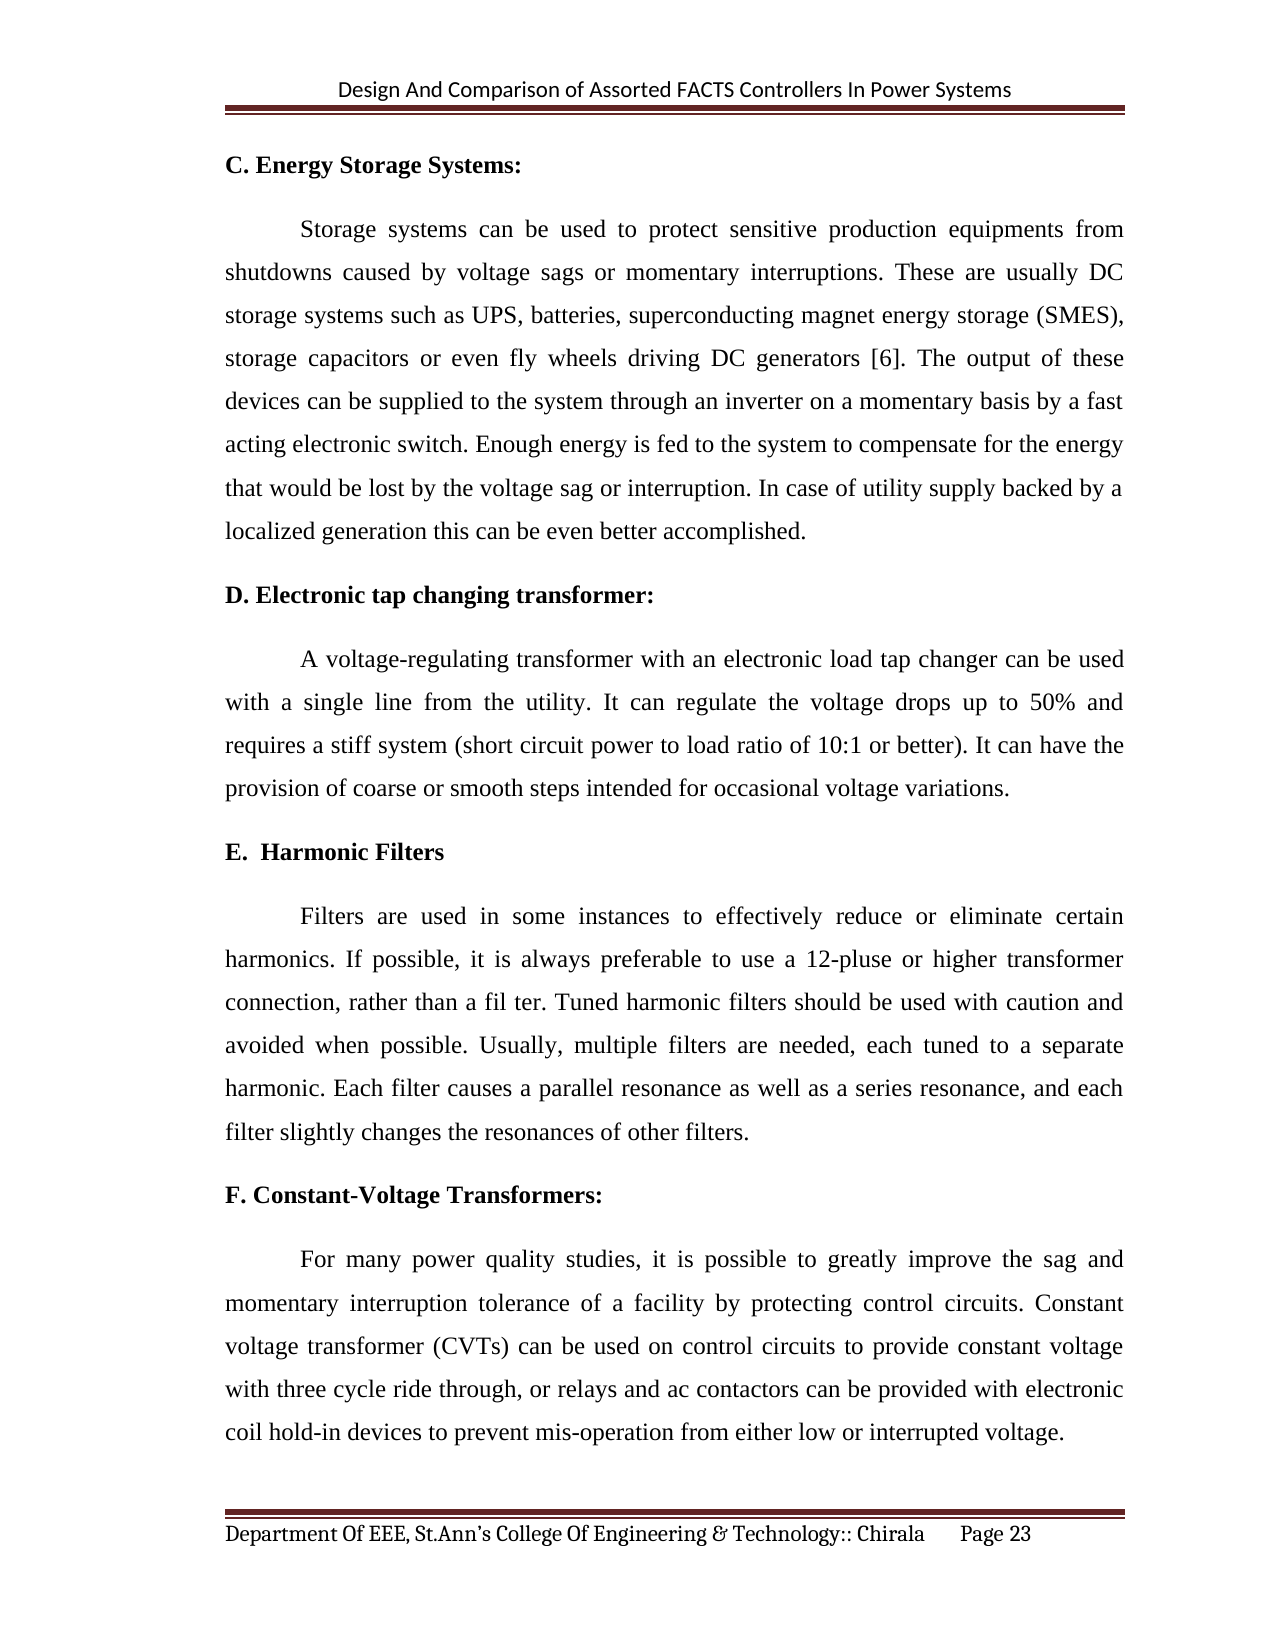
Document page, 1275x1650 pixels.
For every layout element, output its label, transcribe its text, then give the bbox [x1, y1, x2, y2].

text C. Energy Storage Systems: [225, 150, 1125, 179]
text Storage systems can be used to protect sensitive production equipments from shutdowns caused by voltage sags or momentary interruptions. These are usually DC storage systems such as UPS, batteries, superconducting magnet energy storage (SMES), storage capacitors or even fly wheels driving DC generators [6]. The output of these devices can be supplied to the system through an inverter on a momentary basis by a fast acting electronic switch. Enough energy is fed to the system to compensate for the energy that would be lost by the voltage sag or interruption. In case of utility supply backed by a localized generation this can be even better accomplished. [225, 214, 1125, 544]
text For many power quality studies, it is possible to greatly improve the sag and momentary interruption tolerance of a facility by protecting control circuits. Constant voltage transformer (CVTs) can be used on control circuits to provide constant voltage with three cycle ride through, or relays and ac contactors can be provided with electronic coil hold-in devices to prevent mis-operation from either low or interrupted voltage. [225, 1244, 1125, 1446]
text D. Electronic tap changing transformer: [225, 580, 1125, 608]
text A voltage-regulating transformer with an electronic load tap changer can be used with a single line from the utility. It can regulate the voltage drops up to 50% and requires a stiff system (short circuit power to load ratio of 10:1 or better). It can have the provision of coarse or smooth steps intended for occasional voltage variations. [225, 644, 1125, 802]
text E. Harmonic Filters [225, 837, 1125, 866]
text F. Constant-Voltage Transformers: [225, 1181, 1125, 1209]
text Filters are used in some instances to effectively reduce or eliminate certain harmonics. If possible, it is always preferable to use a 12-pluse or higher transformer connection, rather than a fil ter. Tuned harmonic filters should be used with caution and avoided when possible. Usually, multiple filters are needed, each tuned to a separate harmonic. Each filter causes a parallel resonance as well as a series resonance, and each filter slightly changes the resonances of other filters. [225, 901, 1125, 1145]
